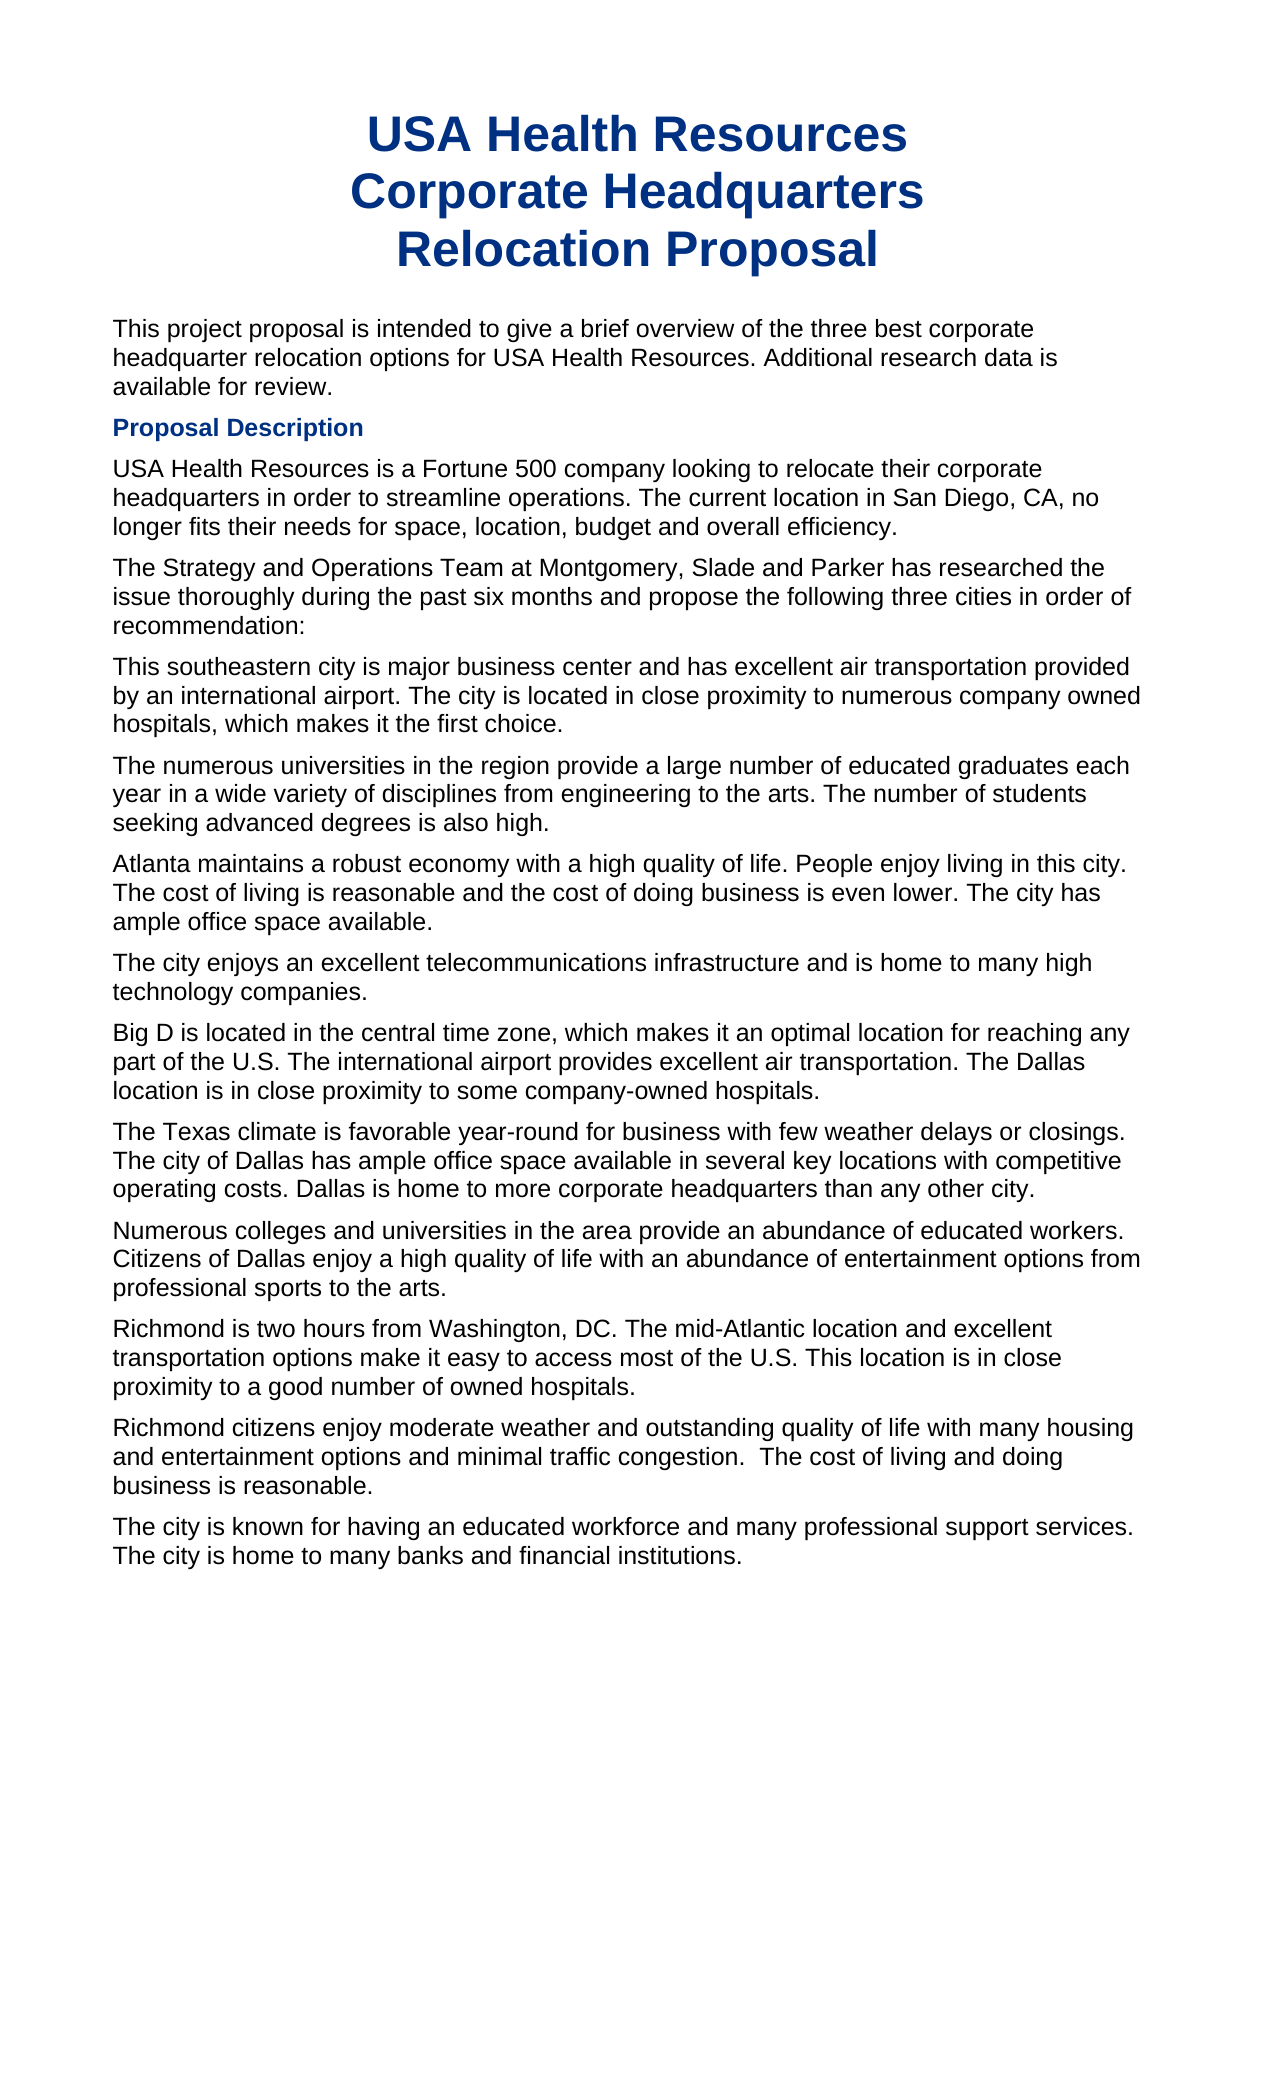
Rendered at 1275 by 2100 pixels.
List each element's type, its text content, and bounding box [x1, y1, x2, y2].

text Big D is located in the central time zone, which makes it an optimal location for reaching any part of the U.S. The international airport provides excellent air transportation. The Dallas location is in close proximity to some company-owned hospitals. [112, 1018, 1162, 1104]
text Numerous colleges and universities in the area provide an abundance of educated workers. Citizens of Dallas enjoy a high quality of life with an abundance of entertainment options from professional sports to the arts. [112, 1216, 1162, 1302]
text Proposal Description [112, 413, 1162, 442]
text Relocation Proposal [112, 219, 1162, 277]
text The city is known for having an educated workforce and many professional support services. The city is home to many banks and financial institutions. [112, 1512, 1162, 1569]
text This project proposal is intended to give a brief overview of the three best corporate headquarter relocation options for USA Health Resources. Additional research data is available for review. [112, 314, 1162, 401]
text Corporate Headquarters [112, 162, 1162, 219]
text The city enjoys an excellent telecommunications infrastructure and is home to many high technology companies. [112, 948, 1162, 1006]
text The Strategy and Operations Team at Montgomery, Slade and Parker has researched the issue thoroughly during the past six months and propose the following three cities in order of recommendation: [112, 553, 1162, 639]
text USA Health Resources is a Fortune 500 company looking to relocate their corporate headquarters in order to streamline operations. The current location in San Diego, CA, no longer fits their needs for space, location, budget and overall efficiency. [112, 454, 1162, 541]
text Richmond is two hours from Washington, DC. The mid-Atlantic location and excellent transportation options make it easy to access most of the U.S. This location is in close proximity to a good number of owned hospitals. [112, 1314, 1162, 1401]
text The Texas climate is favorable year-round for business with few weather delays or closings. The city of Dallas has ample office space available in several key locations with competitive operating costs. Dallas is home to more corporate headquarters than any other city. [112, 1117, 1162, 1203]
text Richmond citizens enjoy moderate weather and outstanding quality of life with many housing and entertainment options and minimal traffic congestion. The cost of living and doing business is reasonable. [112, 1413, 1162, 1499]
text Atlanta maintains a robust economy with a high quality of life. People enjoy living in this city. The cost of living is reasonable and the cost of doing business is even lower. The city has ample office space available. [112, 849, 1162, 936]
text The numerous universities in the region provide a large number of educated graduates each year in a wide variety of disciplines from engineering to the arts. The number of students seeking advanced degrees is also high. [112, 751, 1162, 837]
text USA Health Resources [112, 104, 1162, 162]
text This southeastern city is major business center and has excellent air transportation provided by an international airport. The city is located in close proximity to numerous company owned hospitals, which makes it the first choice. [112, 652, 1162, 738]
